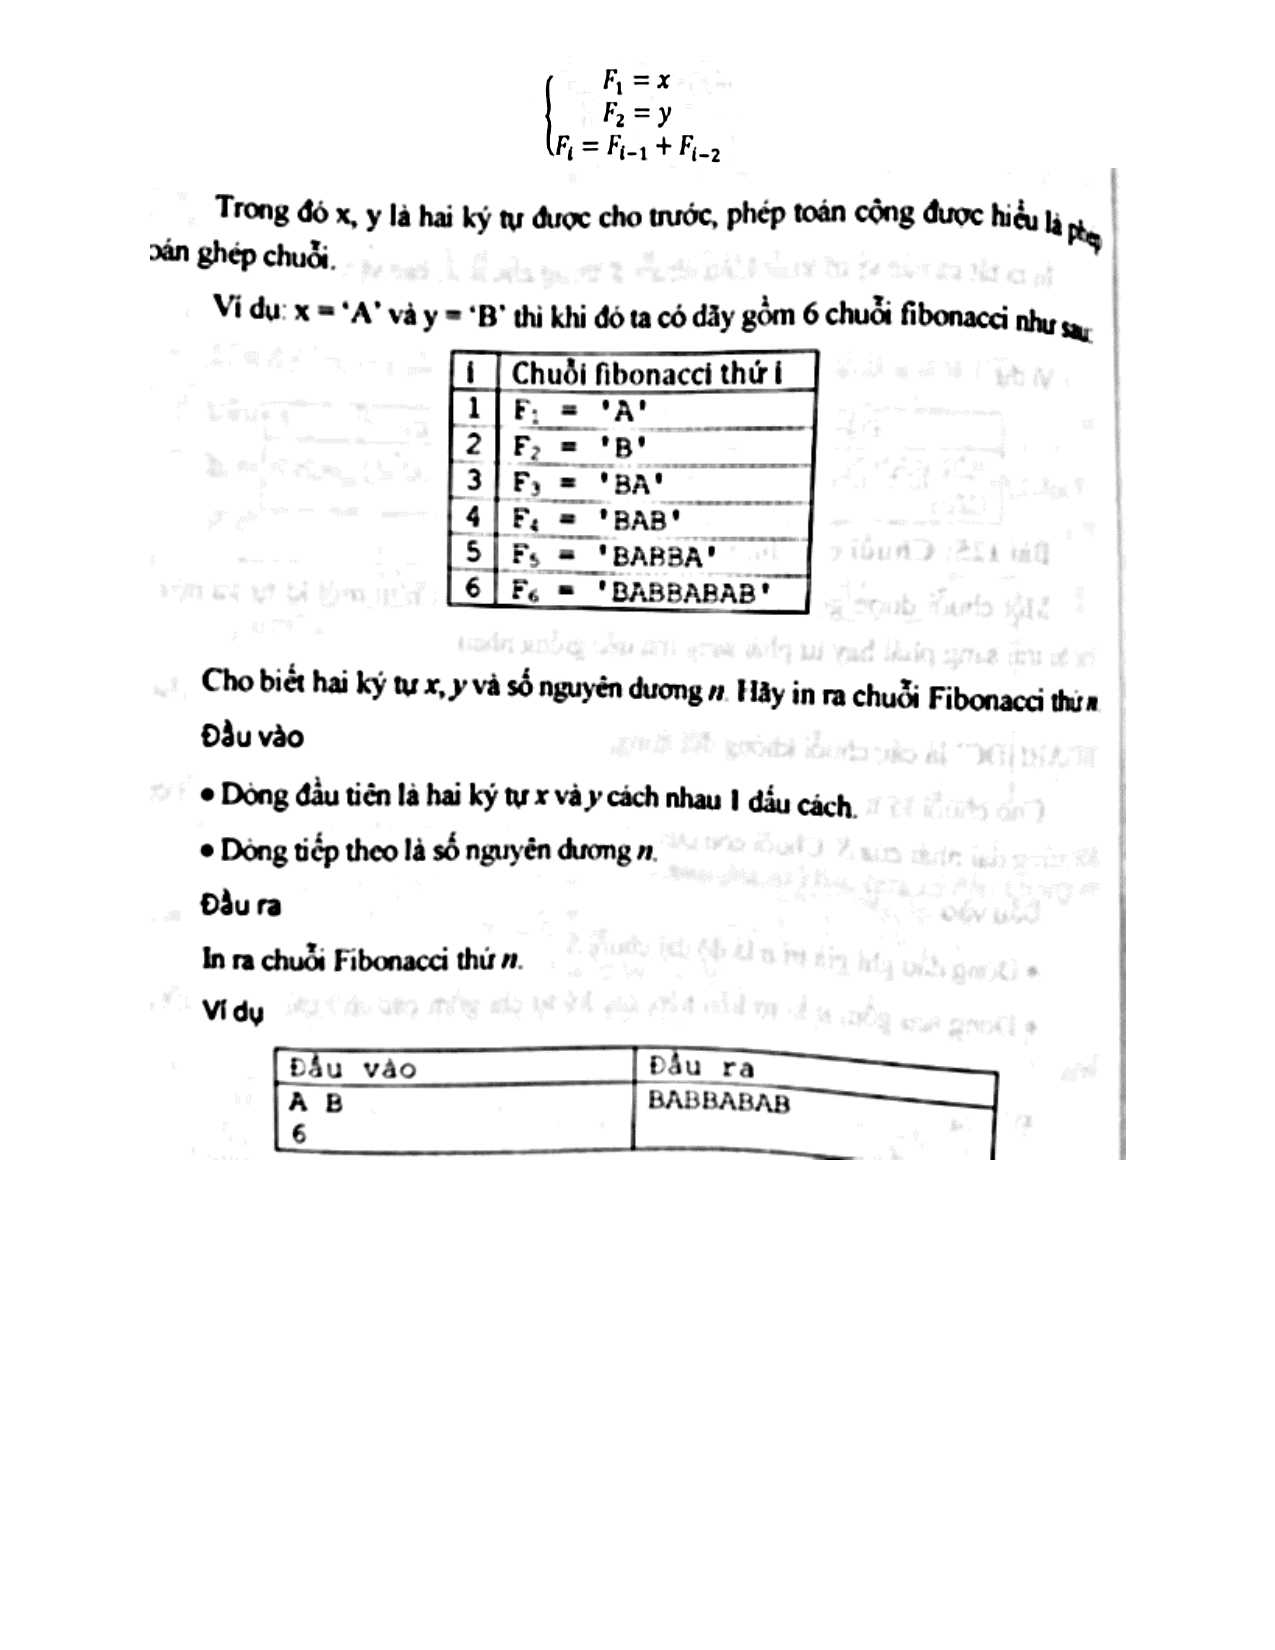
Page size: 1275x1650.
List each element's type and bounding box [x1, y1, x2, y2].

picture [150, 56, 1126, 1160]
